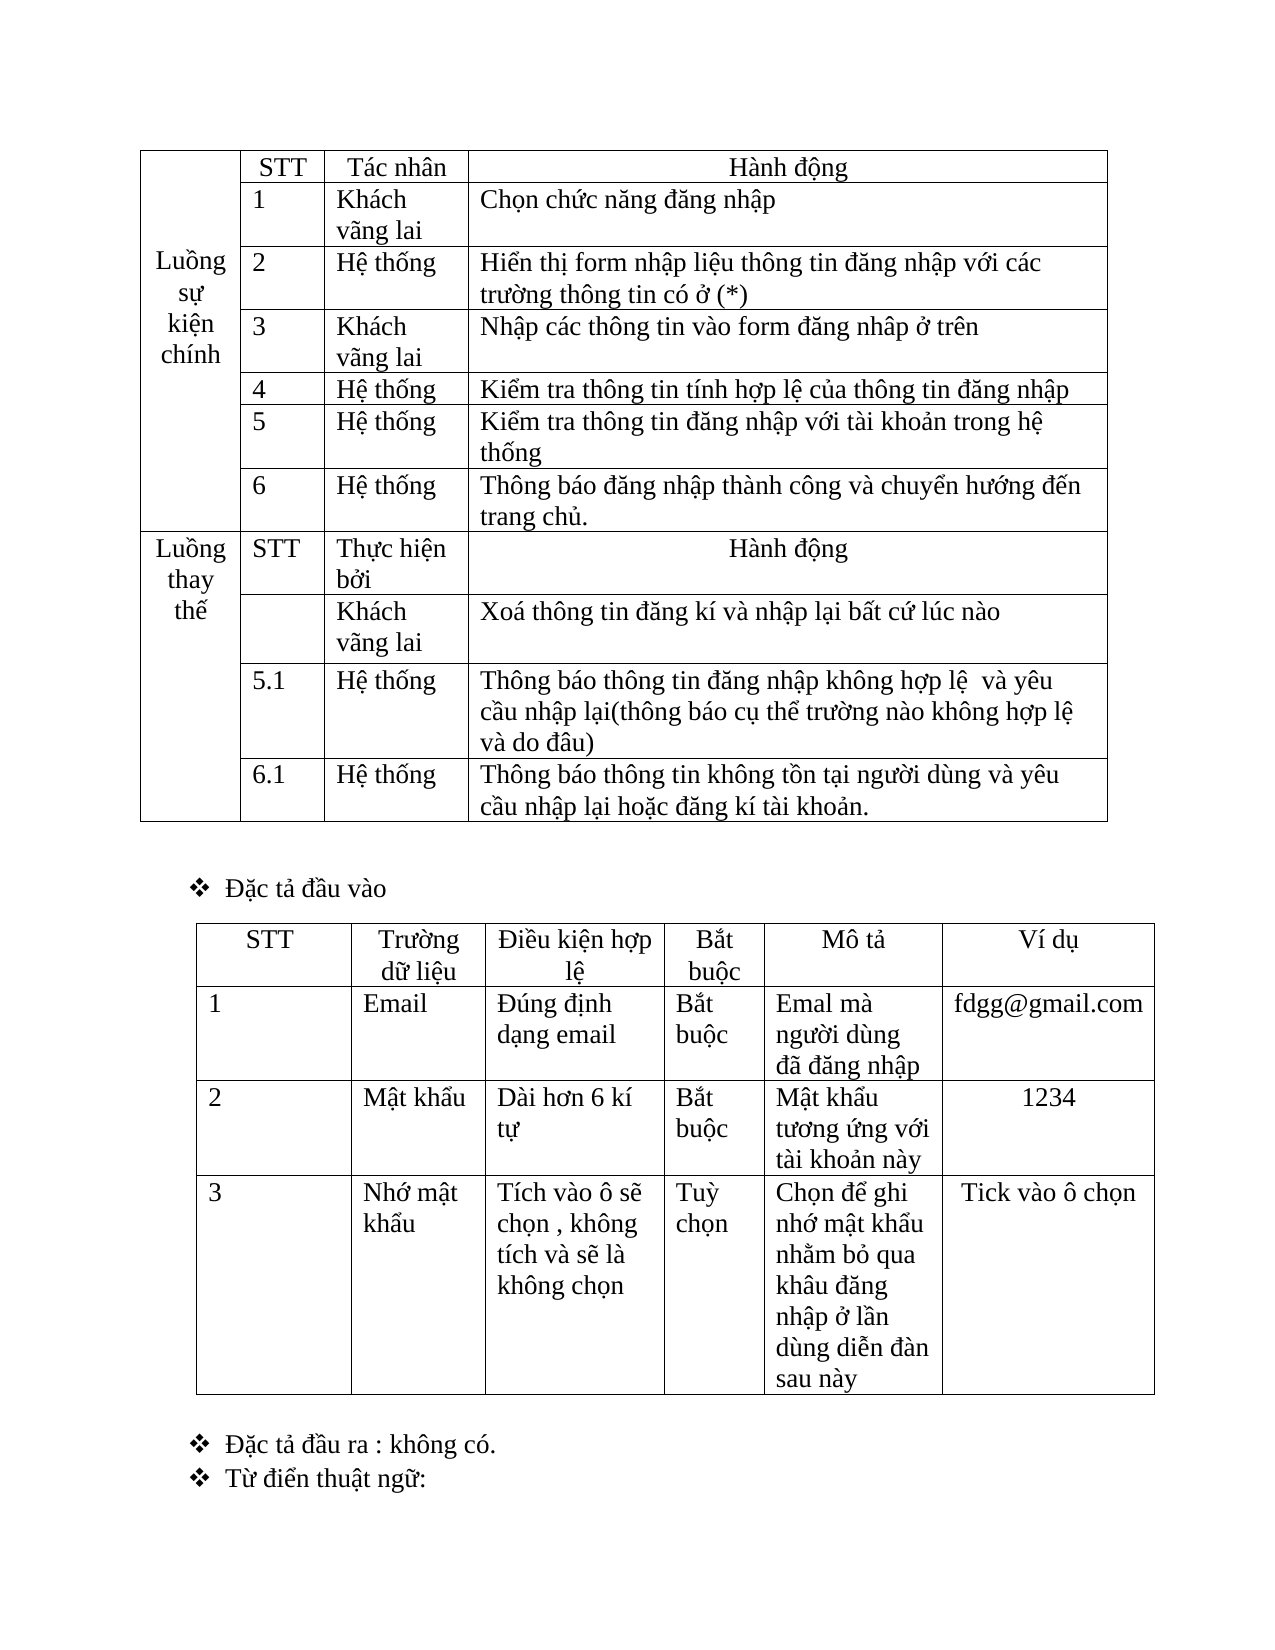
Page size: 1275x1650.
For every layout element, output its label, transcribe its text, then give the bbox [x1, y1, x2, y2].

table_header STT [241, 151, 324, 182]
table_cell 1 [197, 987, 351, 1080]
table_cell Hệ thống [325, 373, 468, 404]
table_cell [241, 595, 324, 663]
table_cell 5 [241, 405, 324, 468]
table_cell Hệ thống [325, 247, 468, 309]
table_cell Luồng thay thế [141, 532, 240, 821]
table_cell Kiểm tra thông tin tính hợp lệ của thông tin đăng nhập [469, 373, 1107, 404]
table_cell Thông báo đăng nhập thành công và chuyển hướng đến trang chủ. [469, 469, 1107, 531]
table_cell Xoá thông tin đăng kí và nhập lại bất cứ lúc nào [469, 595, 1107, 663]
table_cell 1 [241, 183, 324, 246]
table_header Hành động [469, 151, 1107, 182]
table_cell Bắt buộc [665, 1081, 764, 1175]
table_header Điều kiện hợp lệ [486, 924, 664, 986]
table_cell Nhập các thông tin vào form đăng nhâp ở trên [469, 310, 1107, 372]
table_cell Thông báo thông tin đăng nhập không hợp lệ và yêu cầu nhập lại(thông báo cụ thể trường nào không hợp lệ và do đâu) [469, 664, 1107, 757]
table_cell STT [241, 532, 324, 594]
table_header Luồng sự kiện chính [141, 151, 240, 531]
table_cell Tick vào ô chọn [943, 1176, 1154, 1394]
table_header STT [197, 924, 351, 986]
list Đặc tả đầu vào [187, 872, 1125, 903]
table_cell Emal mà người dùng đã đăng nhập [765, 987, 942, 1080]
table_cell Chọn để ghi nhớ mật khẩu nhằm bỏ qua khâu đăng nhập ở lần dùng diễn đàn sau này [765, 1176, 942, 1394]
table_cell Thông báo thông tin không tồn tại người dùng và yêu cầu nhập lại hoặc đăng kí tài khoản. [469, 759, 1107, 821]
table_header Mô tả [765, 924, 942, 986]
table_cell Hệ thống [325, 469, 468, 531]
table_cell Mật khẩu [352, 1081, 485, 1175]
table_header Trường dữ liệu [352, 924, 485, 986]
table_cell 3 [241, 310, 324, 372]
table_cell Kiểm tra thông tin đăng nhập với tài khoản trong hệ thống [469, 405, 1107, 468]
table_cell 1234 [943, 1081, 1154, 1175]
table_cell Nhớ mật khẩu [352, 1176, 485, 1394]
table_cell Thực hiện bởi [325, 532, 468, 594]
table_cell Hành động [469, 532, 1107, 594]
table_cell fdgg@gmail.com [943, 987, 1154, 1080]
table_cell 6.1 [241, 759, 324, 821]
table_cell Khách vãng lai [325, 183, 468, 246]
table_cell Chọn chức năng đăng nhập [469, 183, 1107, 246]
table_cell Bắt buộc [665, 987, 764, 1080]
list Đặc tả đầu ra : không có. [187, 1428, 1125, 1459]
table_cell Khách vãng lai [325, 595, 468, 663]
table_cell 2 [241, 247, 324, 309]
table_header Ví dụ [943, 924, 1154, 986]
list Từ điển thuật ngữ: [187, 1462, 1125, 1493]
table_cell Mật khẩu tương ứng với tài khoản này [765, 1081, 942, 1175]
table_cell Hệ thống [325, 405, 468, 468]
table_cell 2 [197, 1081, 351, 1175]
table_cell Dài hơn 6 kí tự [486, 1081, 664, 1175]
table_cell Đúng định dạng email [486, 987, 664, 1080]
table_cell Tích vào ô sẽ chọn , không tích và sẽ là không chọn [486, 1176, 664, 1394]
table_cell Hệ thống [325, 664, 468, 757]
table_cell 5.1 [241, 664, 324, 757]
table_header Bắt buộc [665, 924, 764, 986]
table_cell 3 [197, 1176, 351, 1394]
table_cell Email [352, 987, 485, 1080]
table_cell Tuỳ chọn [665, 1176, 764, 1394]
table_header Tác nhân [325, 151, 468, 182]
table_cell Hệ thống [325, 759, 468, 821]
table_cell Hiển thị form nhập liệu thông tin đăng nhập với các trường thông tin có ở (*) [469, 247, 1107, 309]
table_cell 6 [241, 469, 324, 531]
table_cell 4 [241, 373, 324, 404]
table_cell Khách vãng lai [325, 310, 468, 372]
